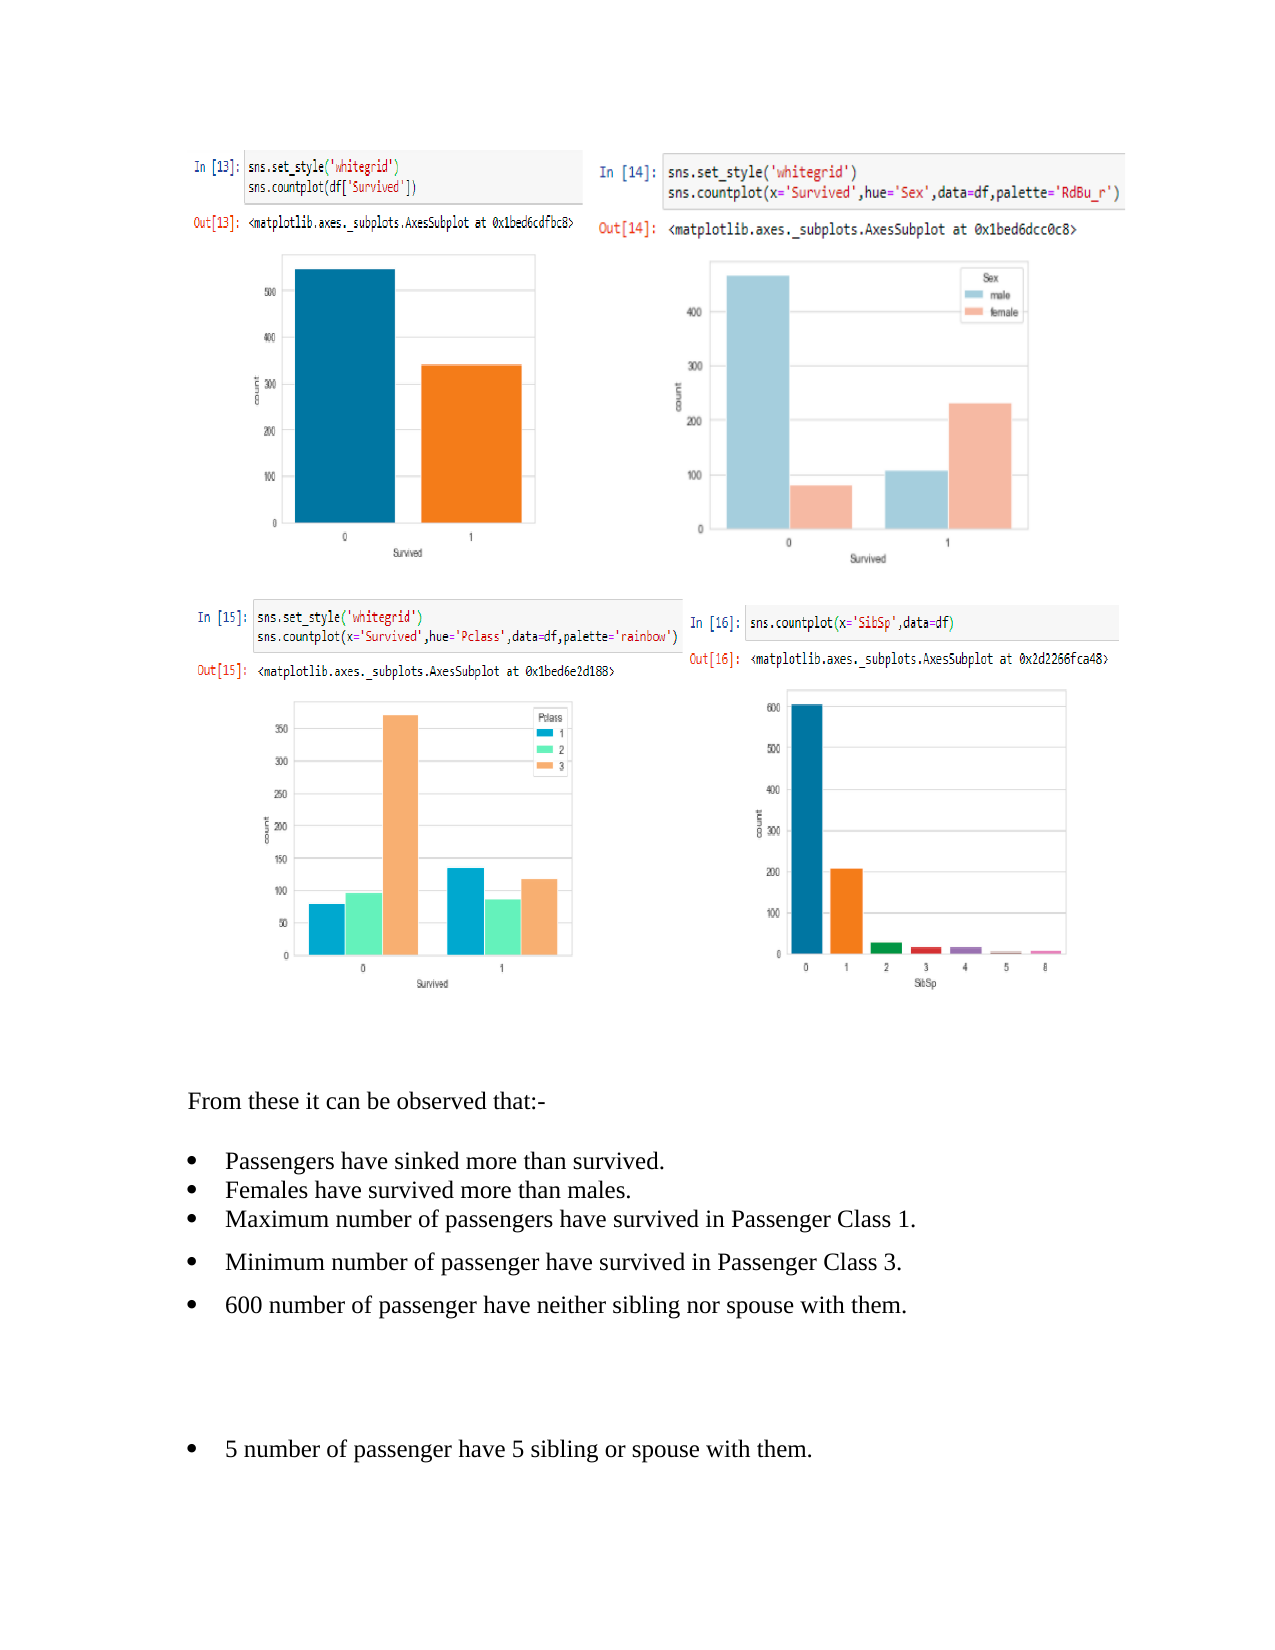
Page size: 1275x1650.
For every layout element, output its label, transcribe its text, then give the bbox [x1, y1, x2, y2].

list Minimum number of passenger have survived in Passenger Class 3. [187, 1247, 1125, 1276]
list 5 number of passenger have 5 sibling or spouse with them. [187, 1434, 1125, 1463]
list Passengers have sinked more than survived. [187, 1146, 1125, 1175]
picture [187, 598, 1119, 996]
text From these it can be observed that:- [187, 1086, 1125, 1115]
list Maximum number of passengers have survived in Passenger Class 1. [187, 1204, 1125, 1232]
picture [593, 153, 1125, 585]
picture [187, 150, 583, 585]
list 600 number of passenger have neither sibling nor spouse with them. [187, 1290, 1125, 1319]
list Females have survived more than males. [187, 1175, 1125, 1204]
